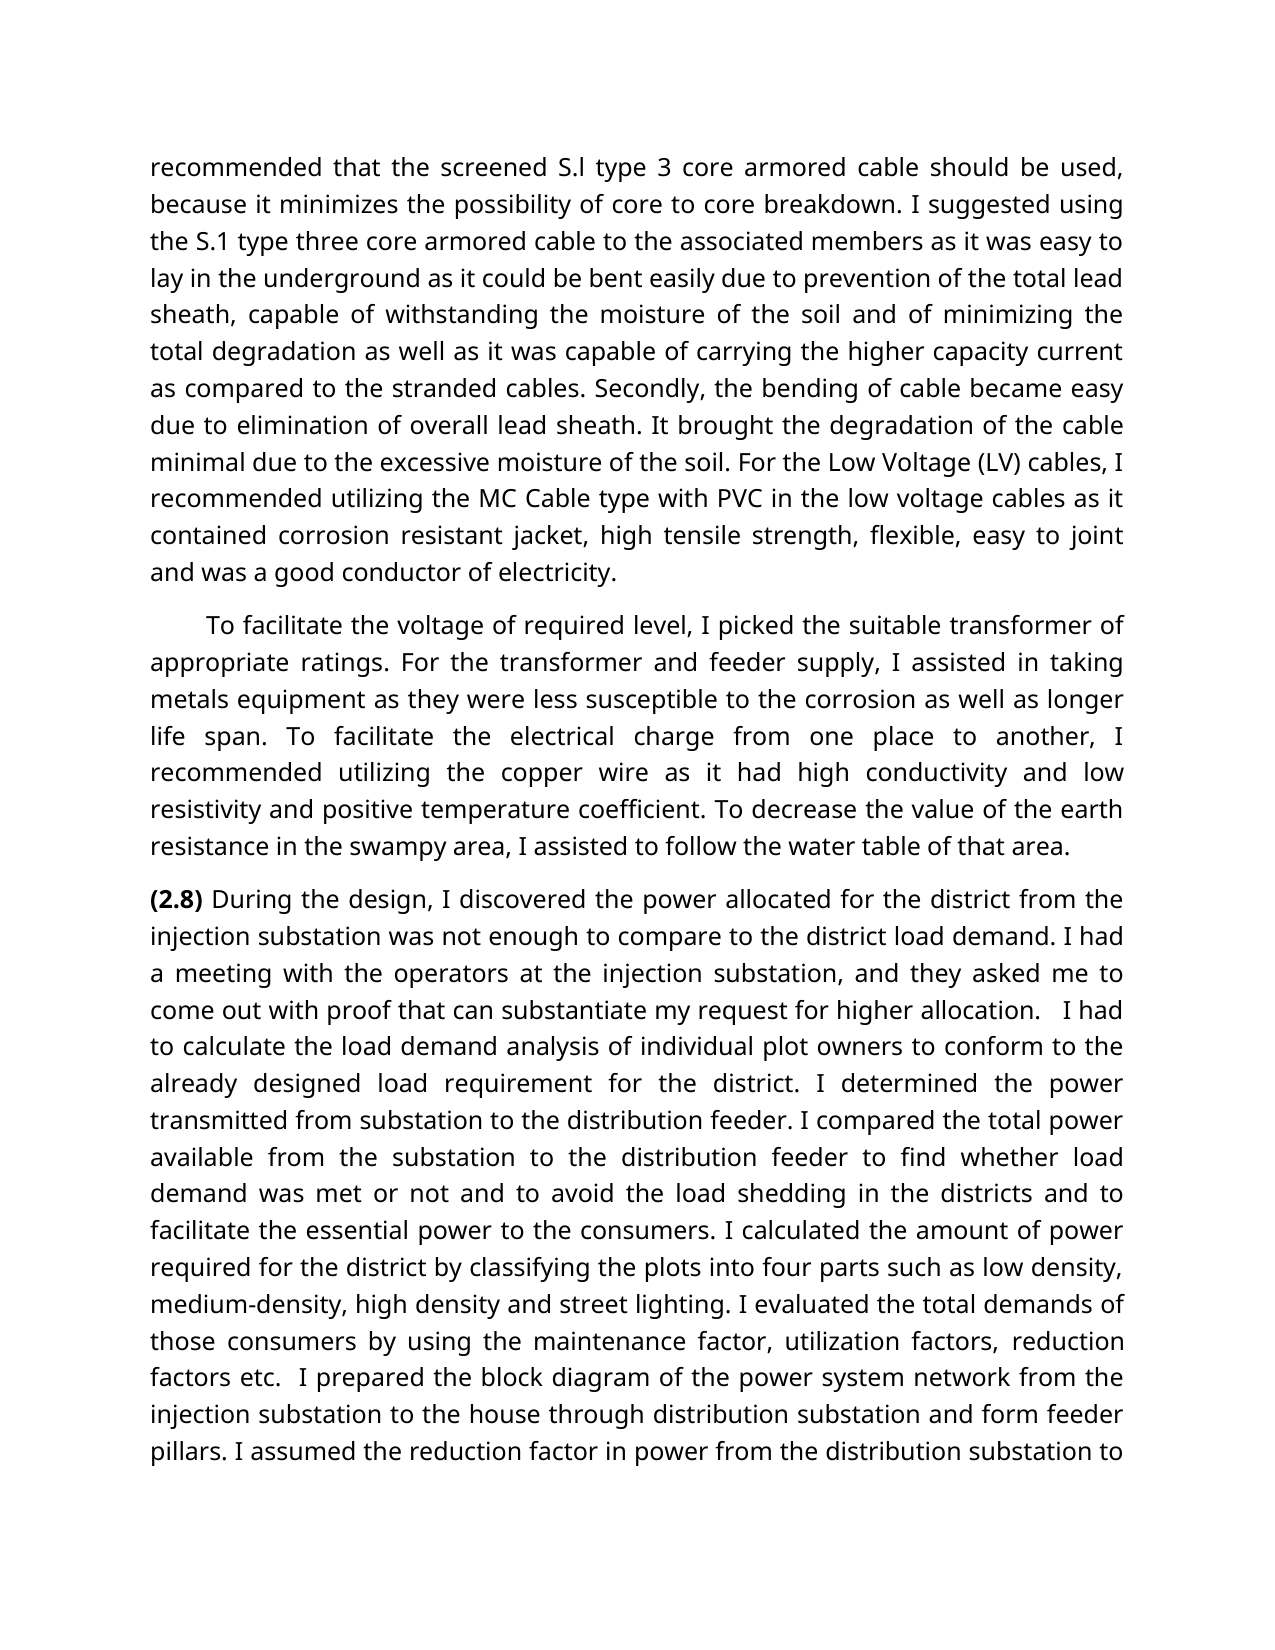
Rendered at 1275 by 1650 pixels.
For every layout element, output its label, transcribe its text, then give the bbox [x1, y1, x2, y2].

text To facilitate the voltage of required level, I picked the suitable transformer of appropriate ratings. For the transformer and feeder supply, I assisted in taking metals equipment as they were less susceptible to the corrosion as well as longer life span. To facilitate the electrical charge from one place to another, I recommended utilizing the copper wire as it had high conductivity and low resistivity and positive temperature coefficient. To decrease the value of the earth resistance in the swampy area, I assisted to follow the water table of that area. [150, 608, 1125, 863]
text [150, 150, 1125, 588]
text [150, 882, 1125, 1468]
